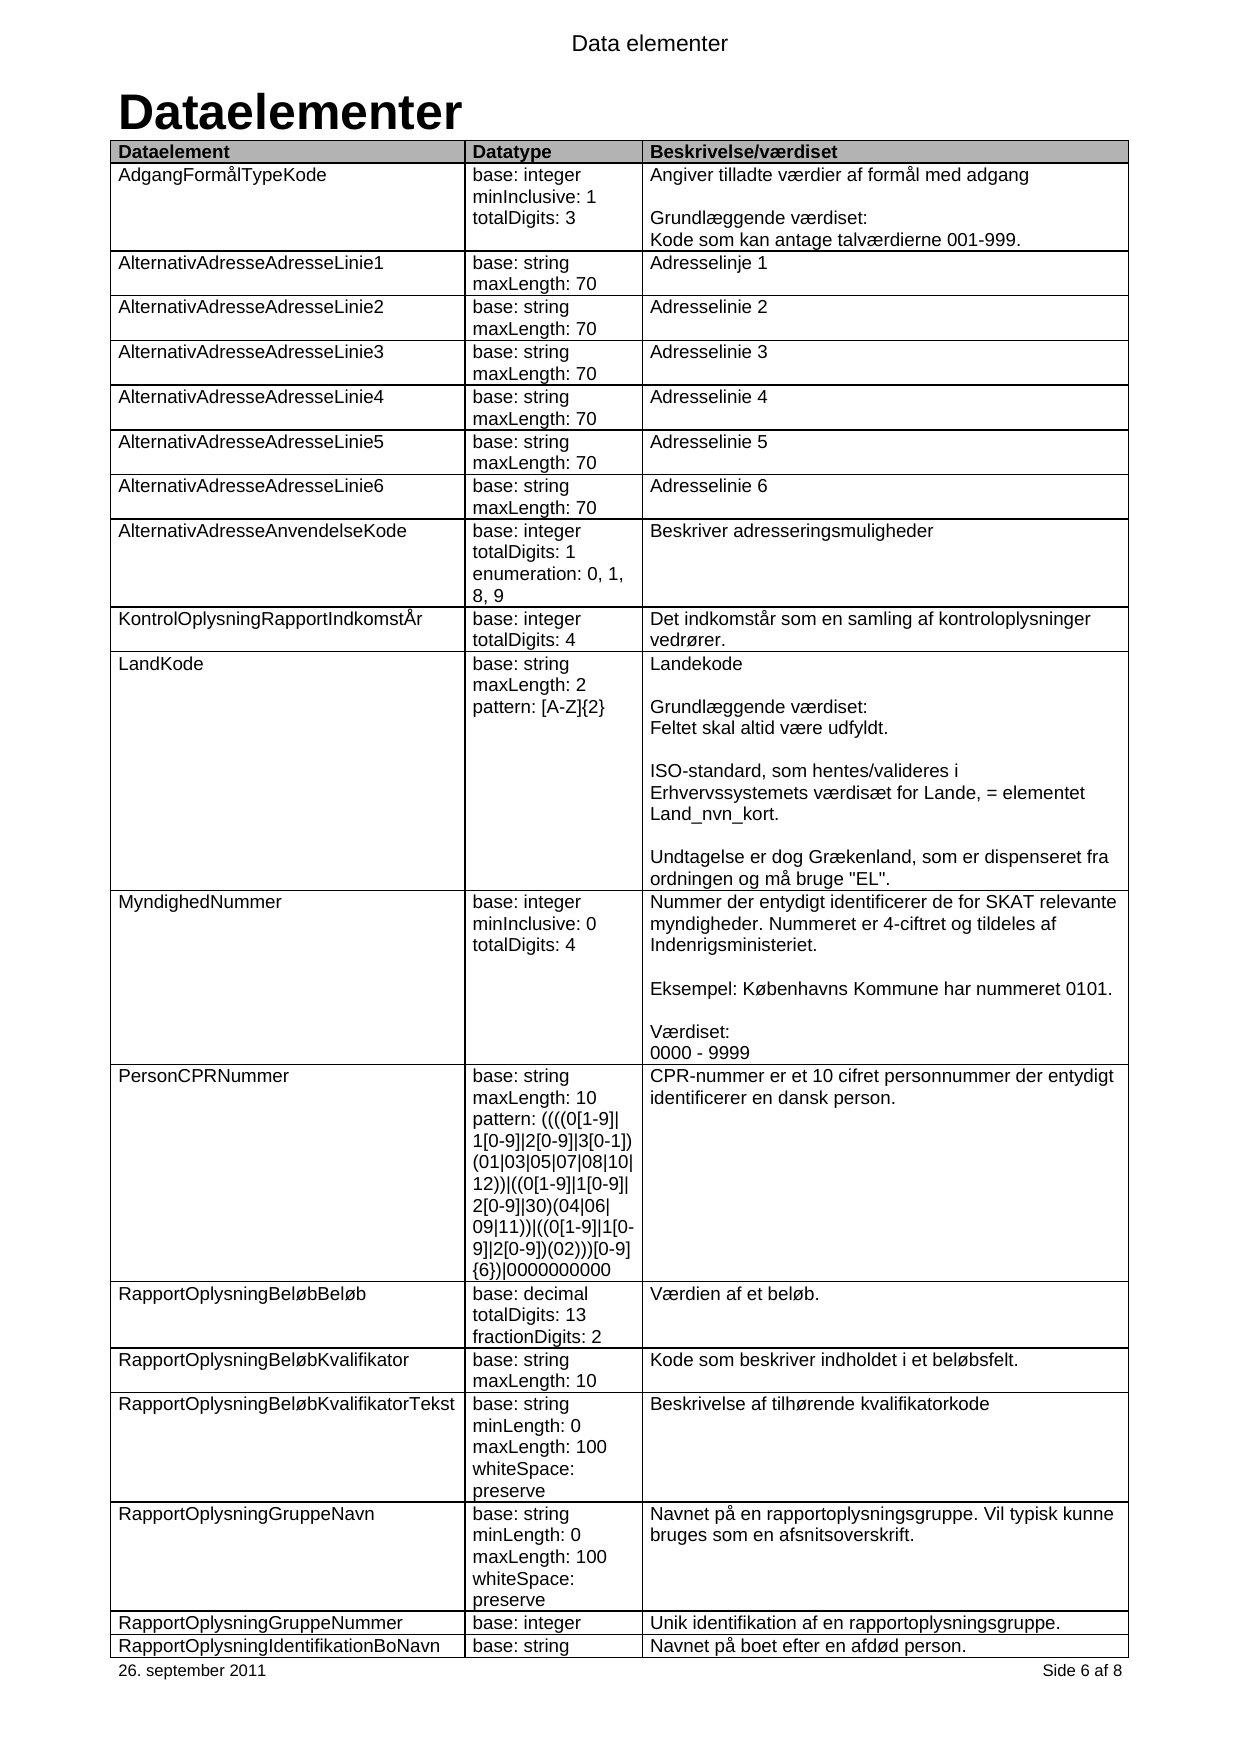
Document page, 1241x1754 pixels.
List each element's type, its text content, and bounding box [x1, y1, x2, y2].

table_cell Adresselinie 5 [643, 431, 1128, 473]
table_cell base: integer minInclusive: 0 totalDigits: 4 [466, 891, 642, 1063]
table_cell Nummer der entydigt identificerer de for SKAT relevante myndigheder. Nummeret er 4-ciftret og tildeles af Indenrigsministeriet. Eksempel: Københavns Kommune har nummeret 0101. Værdiset: 0000 - 9999 [643, 891, 1128, 1063]
table_cell AlternativAdresseAnvendelseKode [111, 520, 464, 606]
table_cell base: decimal totalDigits: 13 fractionDigits: 2 [466, 1282, 642, 1347]
table_cell Adresselinie 4 [643, 386, 1128, 429]
table_cell Adresselinie 3 [643, 341, 1128, 384]
table_cell base: integer minInclusive: 1 totalDigits: 3 [466, 164, 642, 250]
table_header Dataelement [111, 141, 464, 162]
table_cell AlternativAdresseAdresseLinie5 [111, 431, 464, 473]
table_cell Adresselinje 1 [643, 252, 1128, 295]
table_cell base: integer totalDigits: 4 [466, 608, 642, 651]
table_header Beskrivelse/værdiset [643, 141, 1128, 162]
table_cell base: string minLength: 0 maxLength: 100 whiteSpace: preserve [466, 1393, 642, 1501]
table_cell RapportOplysningGruppeNavn [111, 1503, 464, 1610]
table_cell base: string maxLength: 2 pattern: [A-Z]{2} [466, 652, 642, 889]
table_cell Adresselinie 6 [643, 475, 1128, 518]
table_cell Angiver tilladte værdier af formål med adgang Grundlæggende værdiset: Kode som kan antage talværdierne 001-999. [643, 164, 1128, 250]
table_cell Det indkomstår som en samling af kontroloplysninger vedrører. [643, 608, 1128, 651]
table_cell base: string maxLength: 70 [466, 341, 642, 384]
table_cell AlternativAdresseAdresseLinie4 [111, 386, 464, 429]
table_cell AlternativAdresseAdresseLinie1 [111, 252, 464, 295]
table_cell MyndighedNummer [111, 891, 464, 1063]
table_cell RapportOplysningBeløbKvalifikator [111, 1349, 464, 1392]
text Dataelementer [118, 82, 1181, 140]
table_cell PersonCPRNummer [111, 1065, 464, 1281]
table_cell KontrolOplysningRapportIndkomstÅr [111, 608, 464, 651]
table_cell base: string maxLength: 70 [466, 431, 642, 473]
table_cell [643, 1635, 1128, 1657]
table_cell base: integer totalDigits: 1 enumeration: 0, 1, 8, 9 [466, 520, 642, 606]
table_cell base: integer [466, 1612, 642, 1633]
table_cell base: string minLength: 0 maxLength: 100 whiteSpace: preserve [466, 1503, 642, 1610]
table_cell base: string maxLength: 70 [466, 296, 642, 339]
table_cell AlternativAdresseAdresseLinie6 [111, 475, 464, 518]
table_cell Landekode Grundlæggende værdiset: Feltet skal altid være udfyldt. ISO-standard, som hentes/valideres i Erhvervssystemets værdisæt for Lande, = elementet Land_nvn_kort. Undtagelse er dog Grækenland, som er dispenseret fra ordningen og må bruge "EL". [643, 652, 1128, 889]
table_cell AlternativAdresseAdresseLinie2 [111, 296, 464, 339]
table_cell Navnet på en rapportoplysningsgruppe. Vil typisk kunne bruges som en afsnitsoverskrift. [643, 1503, 1128, 1610]
table_cell RapportOplysningBeløbBeløb [111, 1282, 464, 1347]
table_cell CPR-nummer er et 10 cifret personnummer der entydigt identificerer en dansk person. [643, 1065, 1128, 1281]
table_cell Beskrivelse af tilhørende kvalifikatorkode [643, 1393, 1128, 1501]
table_cell Kode som beskriver indholdet i et beløbsfelt. [643, 1349, 1128, 1392]
table_header Datatype [466, 141, 642, 162]
table_cell Værdien af et beløb. [643, 1282, 1128, 1347]
table_cell Unik identifikation af en rapportoplysningsgruppe. [643, 1612, 1128, 1633]
table_cell AdgangFormålTypeKode [111, 164, 464, 250]
table_cell base: string maxLength: 70 [466, 475, 642, 518]
table_cell base: string maxLength: 70 [466, 386, 642, 429]
table_cell Adresselinie 2 [643, 296, 1128, 339]
table_cell LandKode [111, 652, 464, 889]
table_cell base: string maxLength: 10 pattern: ((((0[1-9]|1[0-9]|2[0-9]|3[0-1])(01|03|05|07|08|10|12))|((0[1-9]|1[0-9]|2[0-9]|30)(04|06|09|11))|((0[1-9]|1[0-9]|2[0-9])(02)))[0-9]{6})|0000000000 [466, 1065, 642, 1281]
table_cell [466, 1635, 642, 1657]
table_cell RapportOplysningGruppeNummer [111, 1612, 464, 1633]
table_cell RapportOplysningBeløbKvalifikatorTekst [111, 1393, 464, 1501]
table_cell Beskriver adresseringsmuligheder [643, 520, 1128, 606]
table_cell base: string maxLength: 10 [466, 1349, 642, 1392]
table_cell base: string maxLength: 70 [466, 252, 642, 295]
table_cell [111, 1635, 464, 1657]
table_cell AlternativAdresseAdresseLinie3 [111, 341, 464, 384]
